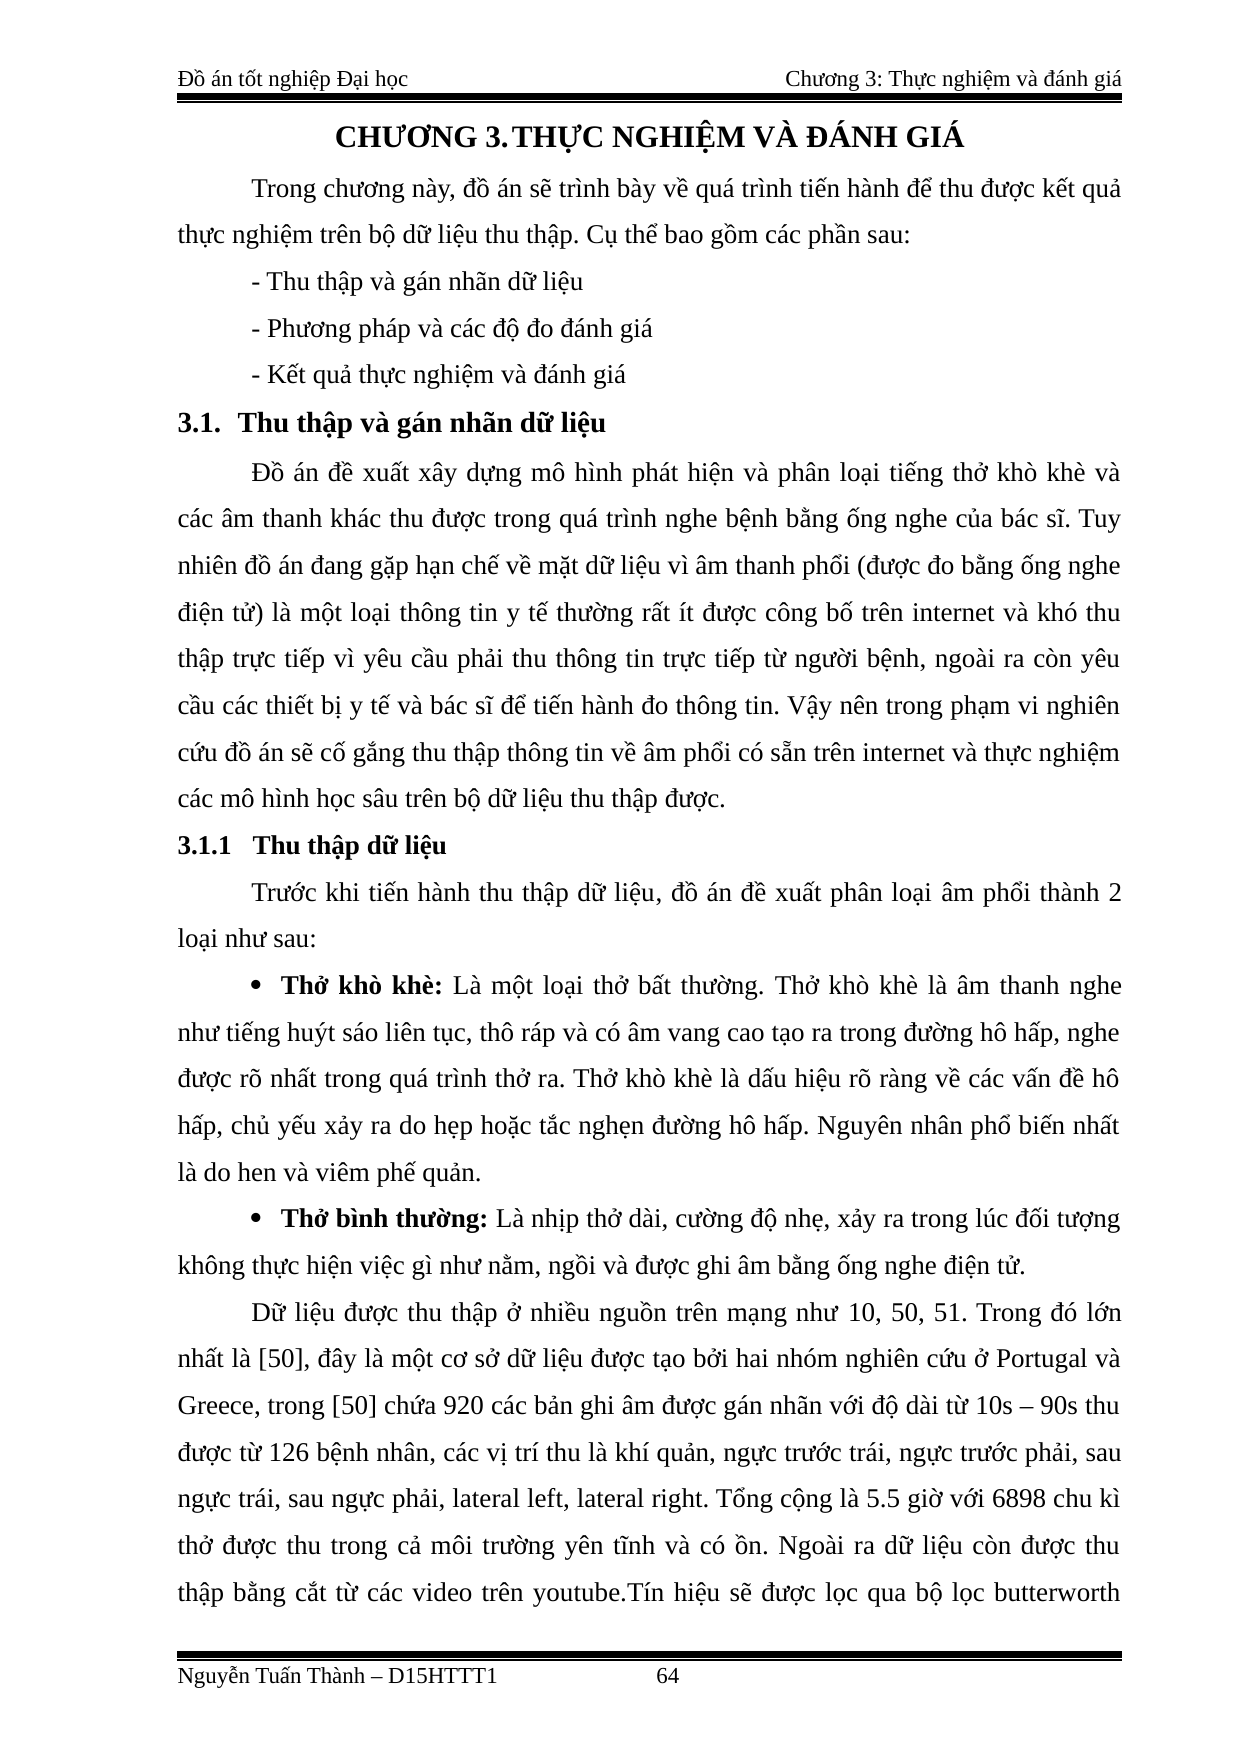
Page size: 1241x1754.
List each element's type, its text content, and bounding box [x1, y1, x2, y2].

subtitle THỰC NGHIỆM VÀ ĐÁNH GIÁ [177, 118, 1122, 154]
subtitle Thu thập dữ liệu [177, 829, 1122, 860]
list Thở bình thường: Là nhịp thở dài, cường độ nhẹ, xảy ra trong lúc đối tượng không thực hiện việc gì như nằm, ngồi và được ghi âm bằng ống nghe điện tử. [177, 1202, 1122, 1280]
subtitle Thu thập và gán nhãn dữ liệu [177, 405, 1122, 439]
text Đồ án đề xuất xây dựng mô hình phát hiện và phân loại tiếng thở khò khè và các âm thanh khác thu được trong quá trình nghe bệnh bằng ống nghe của bác sĩ. Tuy nhiên đồ án đang gặp hạn chế về mặt dữ liệu vì âm thanh phổi (được đo bằng ống nghe điện tử) là một loại thông tin y tế thường rất ít được công bố trên internet và khó thu thập trực tiếp vì yêu cầu phải thu thông tin trực tiếp từ người bệnh, ngoài ra còn yêu cầu các thiết bị y tế và bác sĩ để tiến hành đo thông tin. Vậy nên trong phạm vi nghiên cứu đồ án sẽ cố gắng thu thập thông tin về âm phổi có sẵn trên internet và thực nghiệm các mô hình học sâu trên bộ dữ liệu thu thập được. [177, 456, 1122, 813]
text Trong chương này, đồ án sẽ trình bày về quá trình tiến hành để thu được kết quả thực nghiệm trên bộ dữ liệu thu thập. Cụ thể bao gồm các phần sau: [177, 172, 1122, 250]
text - Thu thập và gán nhãn dữ liệu [177, 265, 1122, 296]
text Trước khi tiến hành thu thập dữ liệu, đồ án đề xuất phân loại âm phổi thành 2 loại như sau: [177, 876, 1122, 953]
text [177, 1296, 1122, 1607]
text - Kết quả thực nghiệm và đánh giá [177, 359, 1122, 390]
list Thở khò khè: Là một loại thở bất thường. Thở khò khè là âm thanh nghe như tiếng huýt sáo liên tục, thô ráp và có âm vang cao tạo ra trong đường hô hấp, nghe được rõ nhất trong quá trình thở ra. Thở khò khè là dấu hiệu rõ ràng về các vấn đề hô hấp, chủ yếu xảy ra do hẹp hoặc tắc nghẹn đường hô hấp. Nguyên nhân phổ biến nhất là do hen và viêm phế quản. [177, 969, 1122, 1187]
text - Phương pháp và các độ đo đánh giá [177, 312, 1122, 343]
